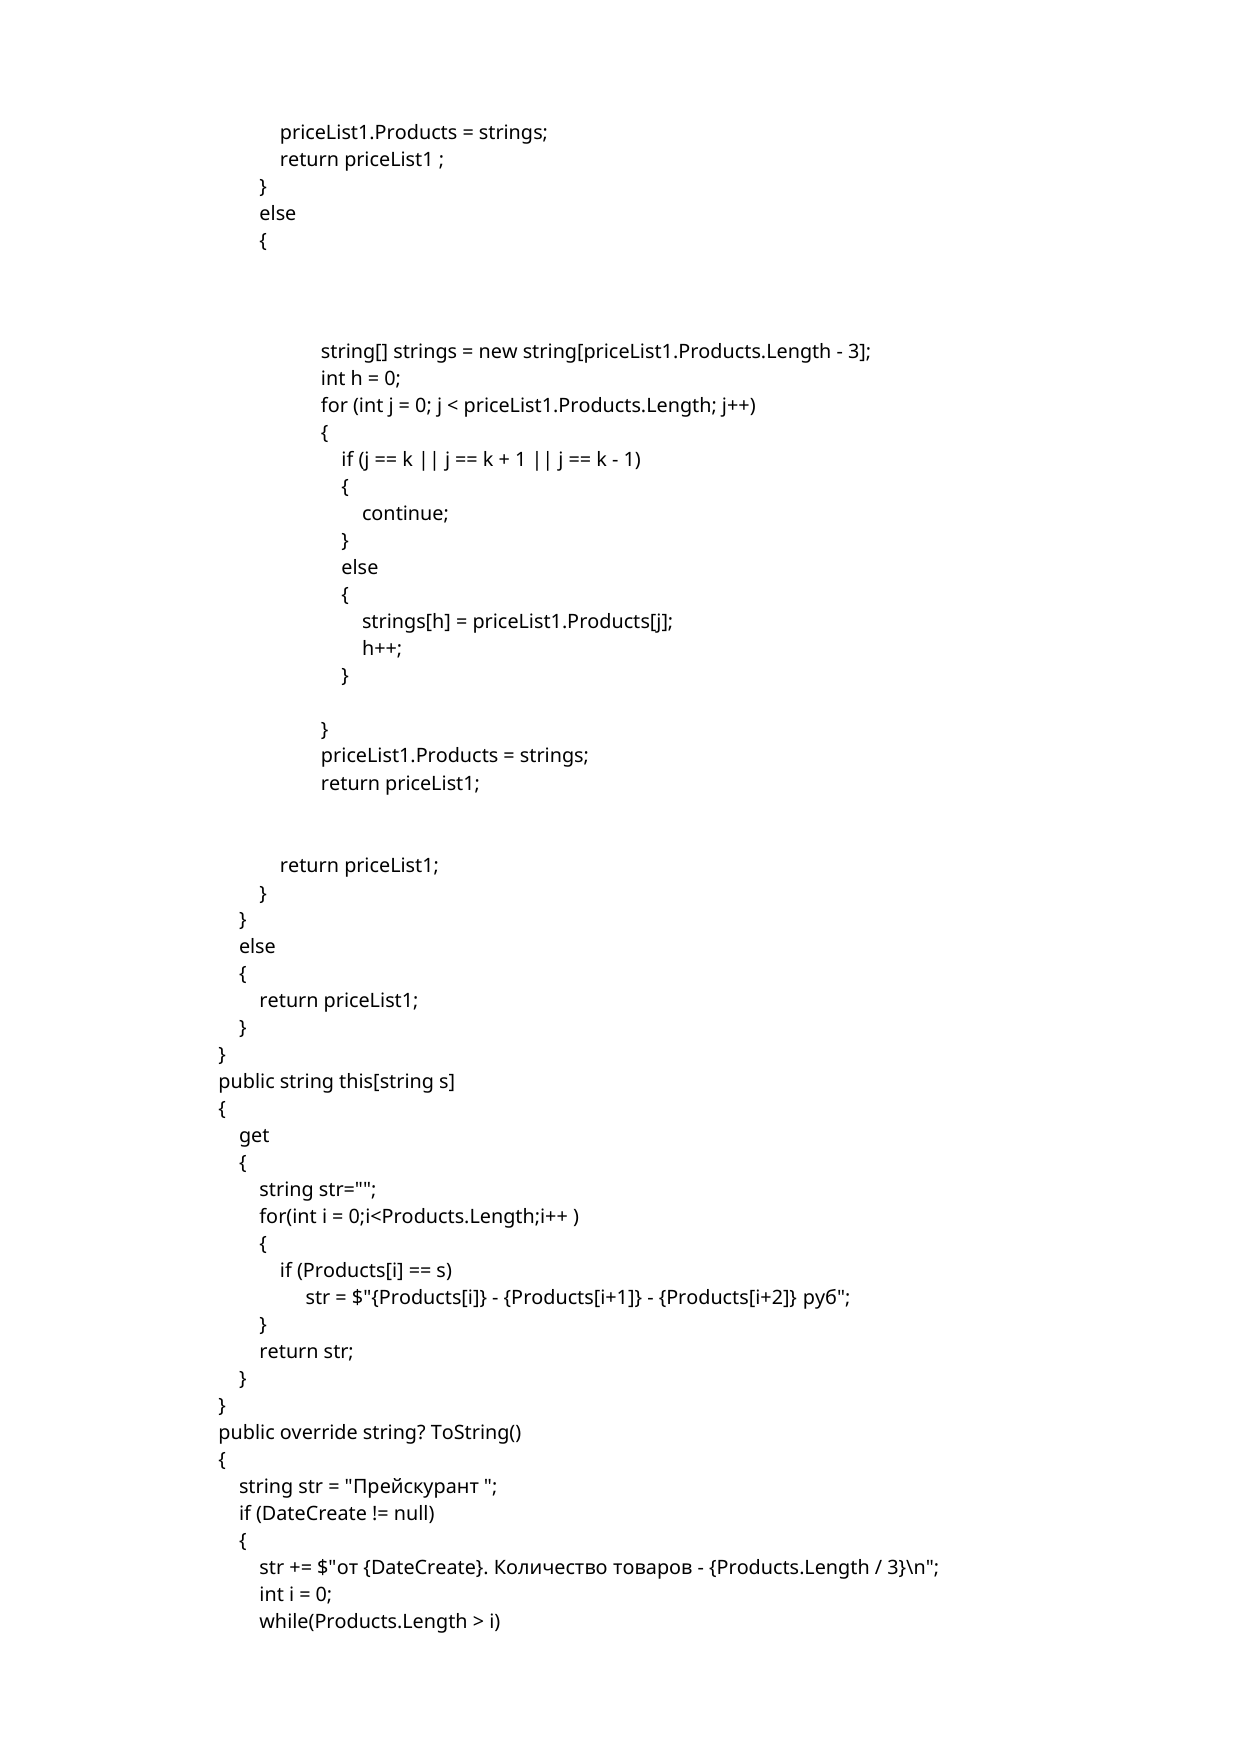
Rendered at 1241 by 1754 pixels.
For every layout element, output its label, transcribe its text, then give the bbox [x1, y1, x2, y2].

text } [177, 1041, 1152, 1068]
text return priceList1; [177, 987, 1152, 1014]
text public string this[string s] [177, 1068, 1152, 1094]
text { [177, 1148, 1152, 1176]
text if (j == k || j == k + 1 || j == k - 1) [177, 445, 1152, 472]
text if (Products[i] == s) [177, 1256, 1152, 1283]
text int i = 0; [177, 1580, 1152, 1607]
text return priceList1; [177, 852, 1152, 879]
text for(int i = 0;i<Products.Length;i++ ) [177, 1202, 1152, 1229]
text string str = "Прейскурант "; [177, 1472, 1152, 1499]
text else [177, 199, 1152, 226]
text } [177, 1014, 1152, 1041]
text } [177, 526, 1152, 553]
text priceList1.Products = strings; [177, 742, 1152, 769]
text } [177, 1310, 1152, 1337]
text string str=""; [177, 1176, 1152, 1202]
text str += $"от {DateCreate}. Количество товаров - {Products.Length / 3}\n"; [177, 1553, 1152, 1580]
text str = $"{Products[i]} - {Products[i+1]} - {Products[i+2]} руб"; [177, 1283, 1152, 1310]
text } [177, 906, 1152, 933]
text for (int j = 0; j < priceList1.Products.Length; j++) [177, 391, 1152, 418]
text { [177, 960, 1152, 987]
text public override string? ToString() [177, 1418, 1152, 1445]
text h++; [177, 634, 1152, 661]
text strings[h] = priceList1.Products[j]; [177, 607, 1152, 634]
text { [177, 418, 1152, 445]
text while(Products.Length > i) [177, 1607, 1152, 1634]
text return str; [177, 1337, 1152, 1364]
text else [177, 553, 1152, 580]
text { [177, 1094, 1152, 1122]
text { [177, 472, 1152, 499]
text } [177, 879, 1152, 906]
text } [177, 661, 1152, 688]
text { [177, 226, 1152, 253]
text string[] strings = new string[priceList1.Products.Length - 3]; [177, 337, 1152, 364]
text } [177, 172, 1152, 199]
text } [177, 715, 1152, 742]
text if (DateCreate != null) [177, 1499, 1152, 1526]
text continue; [177, 499, 1152, 526]
text return priceList1; [177, 769, 1152, 796]
text { [177, 580, 1152, 607]
text return priceList1 ; [177, 145, 1152, 172]
text priceList1.Products = strings; [177, 118, 1152, 145]
text { [177, 1445, 1152, 1472]
text } [177, 1391, 1152, 1418]
text else [177, 933, 1152, 960]
text { [177, 1526, 1152, 1553]
text get [177, 1122, 1152, 1148]
text int h = 0; [177, 364, 1152, 391]
text } [177, 1364, 1152, 1391]
text { [177, 1229, 1152, 1256]
